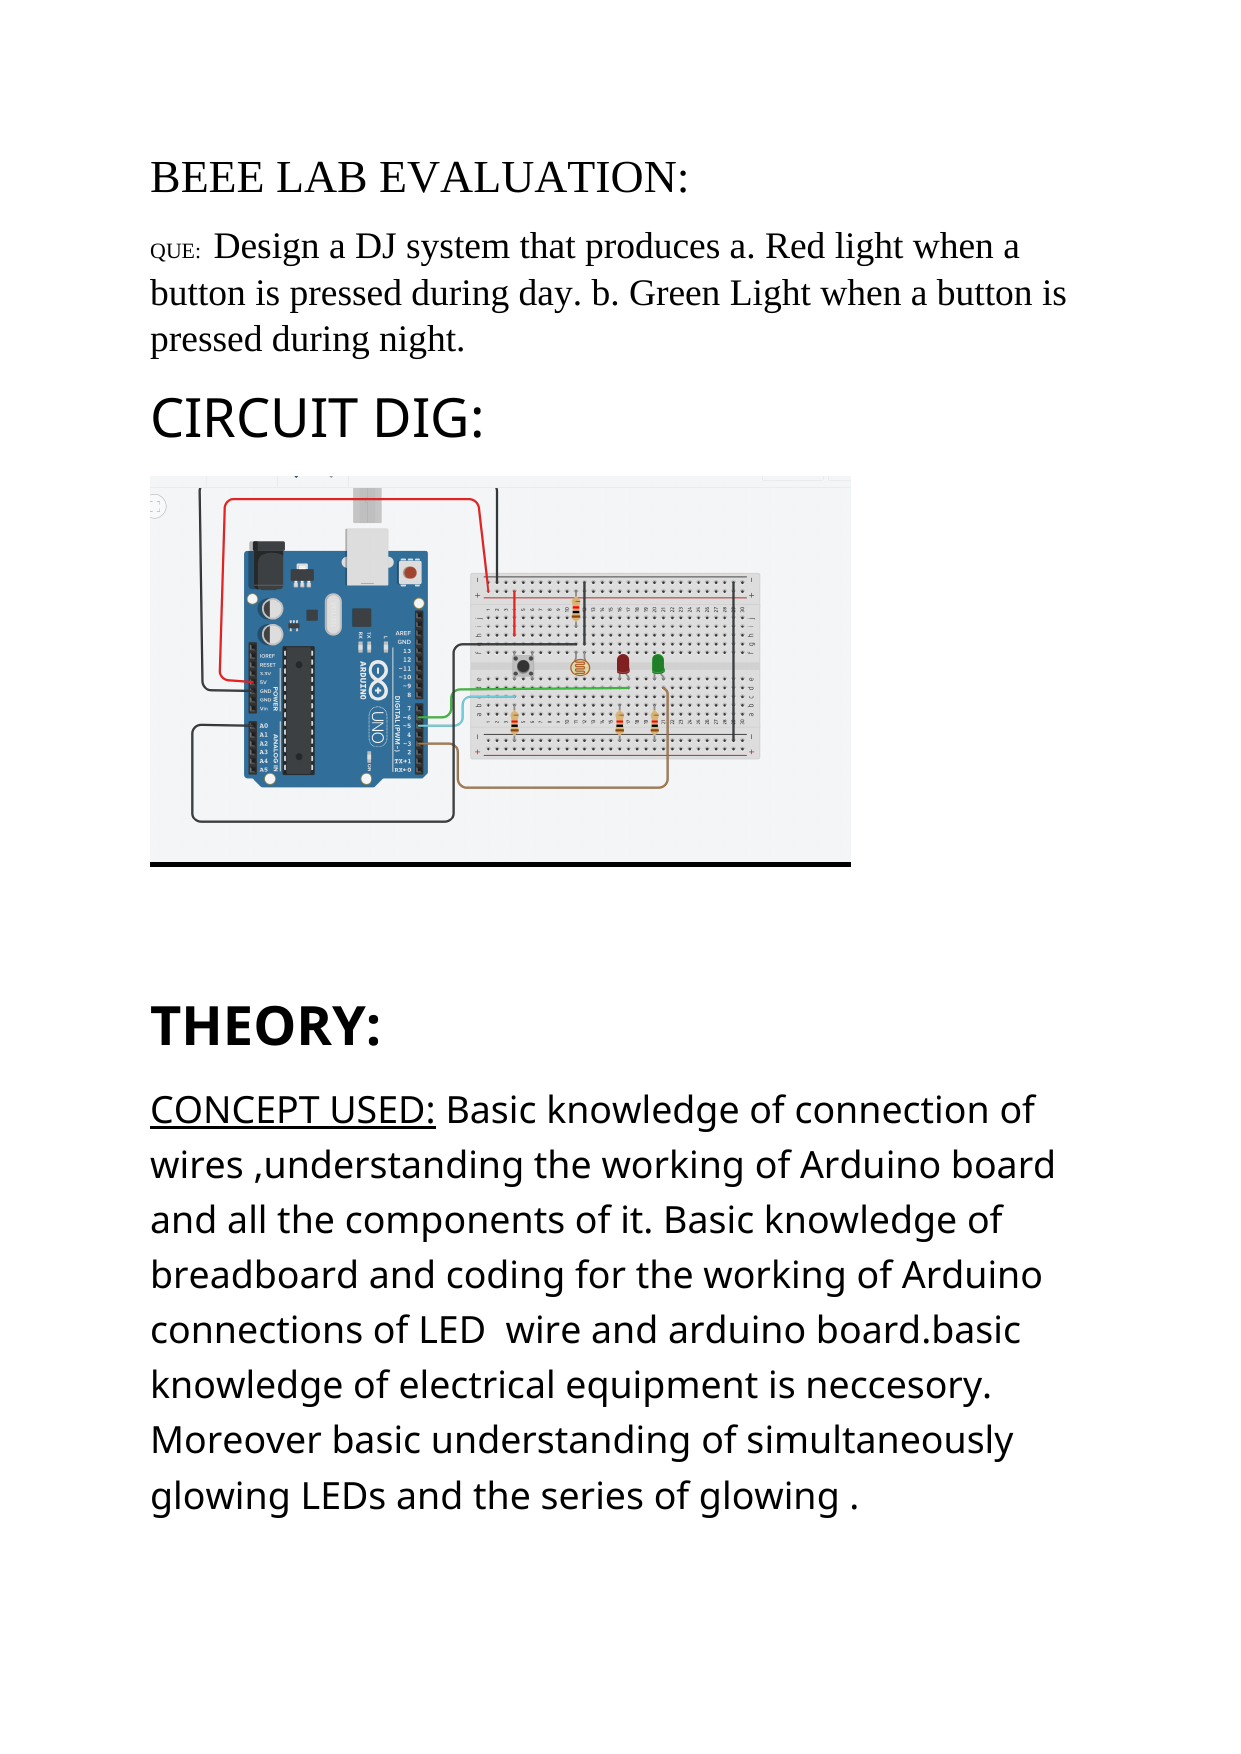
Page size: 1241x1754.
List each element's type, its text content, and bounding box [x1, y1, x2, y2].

text BEEE LAB EVALUATION: [150, 150, 1090, 203]
text CONCEPT USED: Basic knowledge of connection of wires ,understanding the working of Arduino board and all the components of it. Basic knowledge of breadboard and coding for the working of Arduino connections of LED wire and arduino board.basic knowledge of electrical equipment is neccesory. Moreover basic understanding of simultaneously glowing LEDs and the series of glowing . [150, 1083, 1090, 1520]
text THEORY: [150, 987, 1090, 1061]
text CIRCUIT DIG: [150, 380, 1090, 454]
text QUE: Design a DJ system that produces a. Red light when a button is pressed during day. b. Green Light when a button is pressed during night. [150, 223, 1090, 360]
picture [150, 476, 851, 867]
